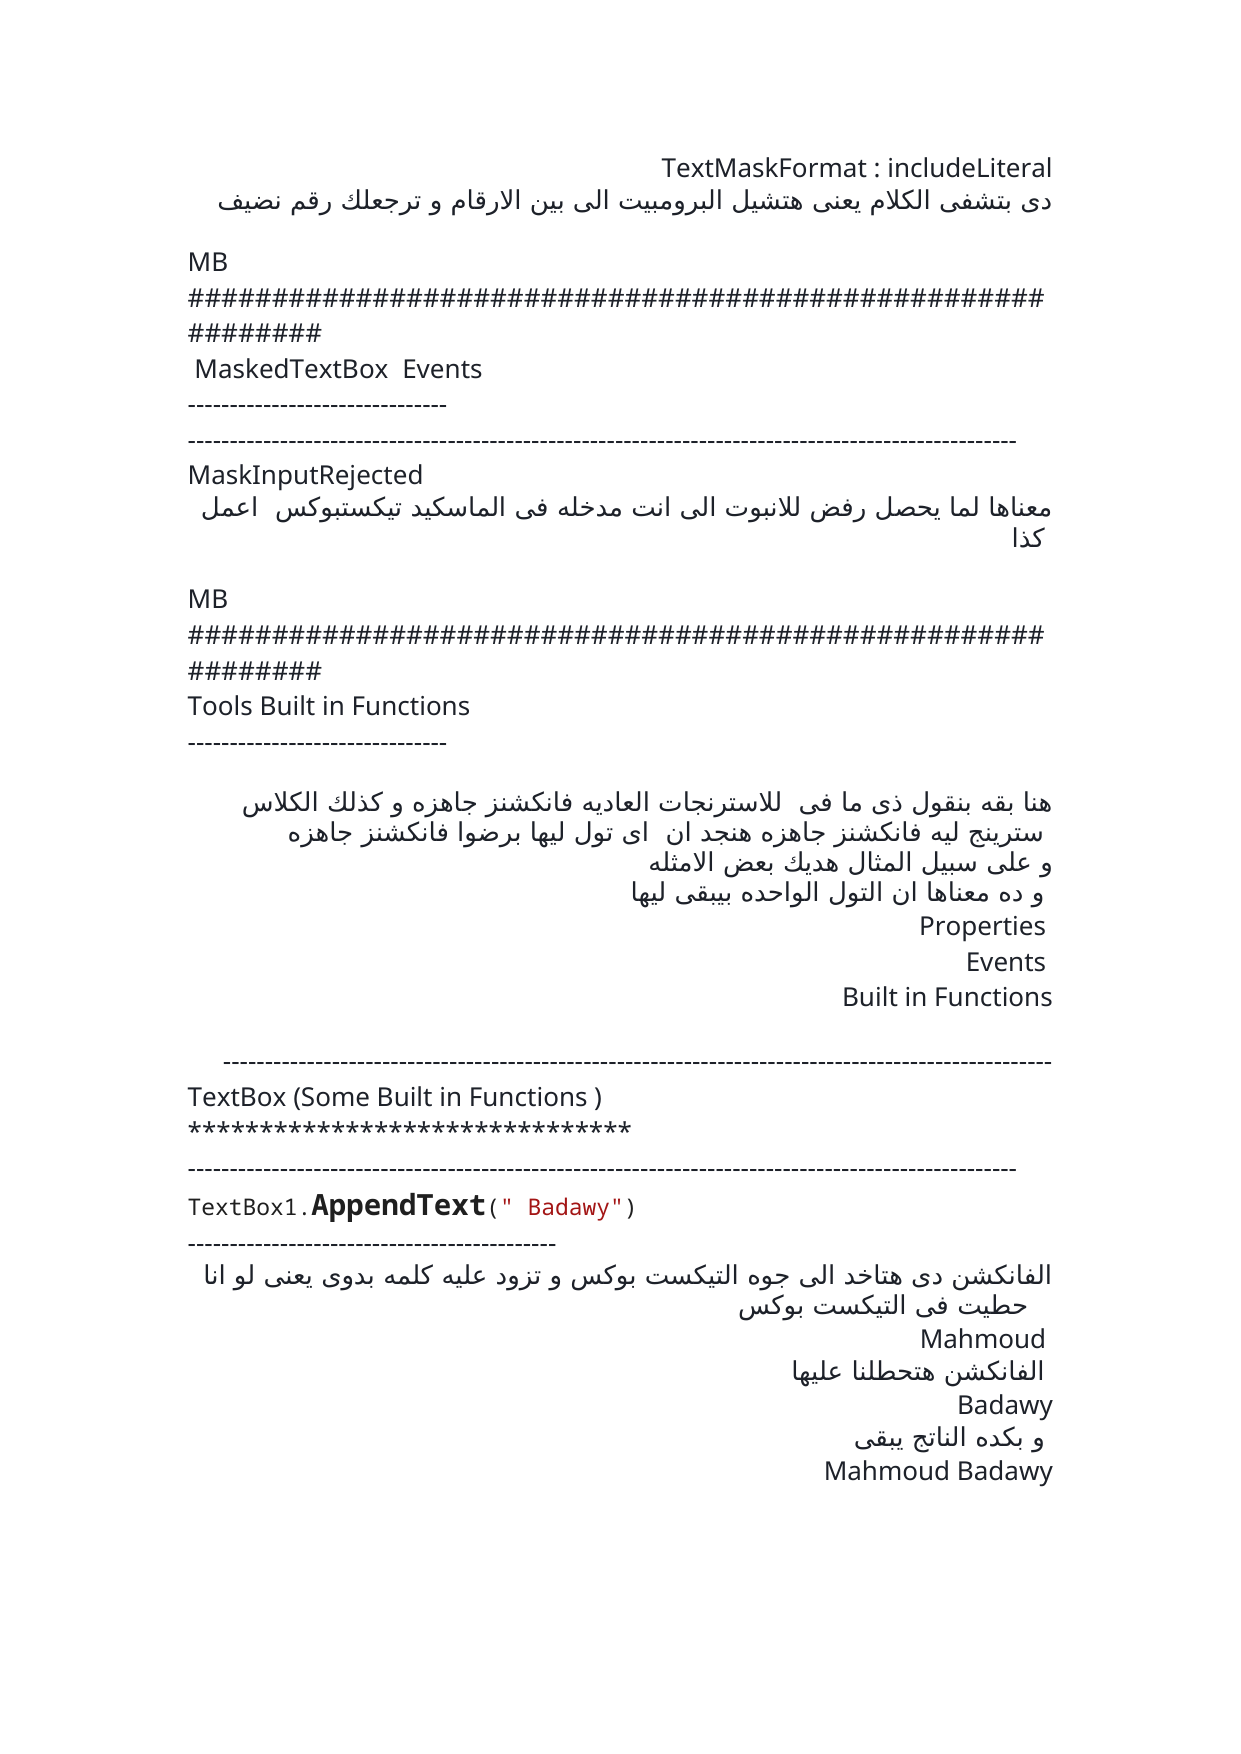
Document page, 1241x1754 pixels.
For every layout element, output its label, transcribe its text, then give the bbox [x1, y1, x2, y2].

text TextBox (Some Built in Functions ) [187, 1078, 1053, 1114]
text معناها لما يحصل رفض للانبوت الى انت مدخله فى الماسكيد تيكستبوكس اعمل كذا [187, 492, 1053, 581]
text TextBox1.AppendText(" Badawy") [187, 1185, 311, 1224]
text MaskedTextBox Events ------------------------------- --------------------------------------------------------------------------------------------------- [187, 350, 1053, 457]
text ******************************* [187, 1114, 1053, 1149]
text MaskInputRejected [187, 457, 1053, 492]
text --------------------------------------------------------------------------------------------------- [187, 1149, 1053, 1185]
text MB [187, 581, 1053, 617]
text هنا بقه بنقول ذى ما فى للاسترنجات العاديه فانكشنز جاهزه و كذلك الكلاس سترينج ليه فانكشنز جاهزه هنجد ان اى تول ليها برضوا فانكشنز جاهزه و على سبيل المثال هديك بعض الامثله و ده معناها ان التول الواحده بيبقى ليها Properties Events Built in Functions [187, 787, 1053, 1014]
text و بكده الناتج يبقى Mahmoud Badawy [187, 1422, 1053, 1488]
text MB [187, 244, 1053, 279]
text --------------------------------------------------------------------------------------------------- [187, 1043, 1053, 1078]
text ########################################################### [187, 617, 1053, 688]
text -------------------------------------------- [187, 1224, 1053, 1260]
text TextBox1.AppendText(" Badawy") [486, 1185, 1053, 1224]
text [187, 150, 1053, 244]
text الفانكشن دى هتاخد الى جوه التيكست بوكس و تزود عليه كلمه بدوى يعنى لو انا حطيت فى التيكست بوكس Mahmoud الفانكشن هتحطلنا عليها Badawy [187, 1260, 1053, 1422]
text ########################################################### [187, 279, 1053, 350]
text Tools Built in Functions ------------------------------- [187, 688, 1053, 787]
